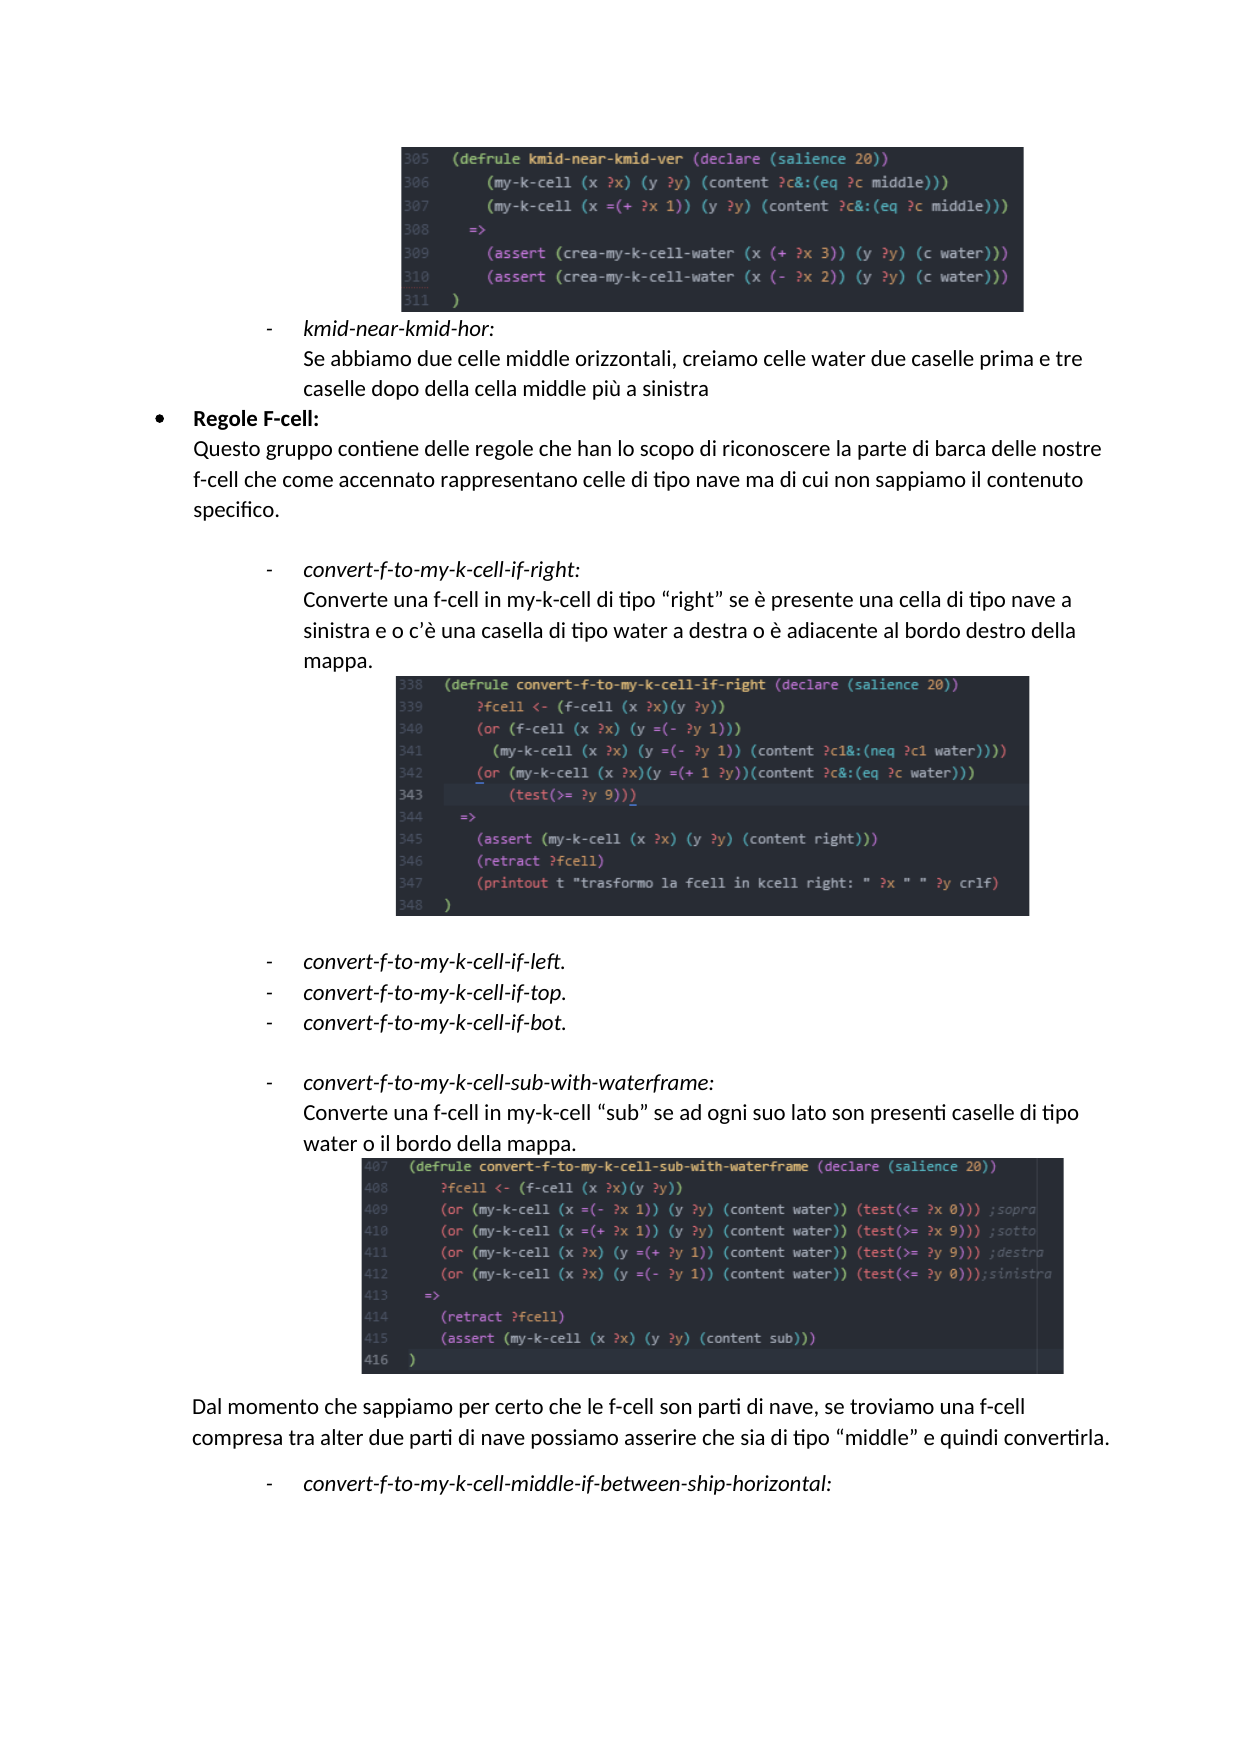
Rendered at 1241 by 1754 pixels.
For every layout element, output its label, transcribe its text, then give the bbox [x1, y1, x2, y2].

list convert-f-to-my-k-cell-if-top. [266, 978, 1122, 1006]
picture [395, 676, 1030, 916]
list convert-f-to-my-k-cell-middle-if-between-ship-horizontal: [266, 1469, 1122, 1497]
list convert-f-to-my-k-cell-if-right: [266, 555, 1122, 583]
text Dal momento che sappiamo per certo che le f-cell son parti di nave, se troviamo una f-cell compresa tra alter due parti di nave possiamo asserire che sia di tipo “middle” e quindi convertirla. [192, 1392, 1122, 1451]
list convert-f-to-my-k-cell-if-left. [266, 947, 1122, 976]
picture [401, 147, 1024, 312]
list Converte una f-cell in my-k-cell di tipo “right” se è presente una cella di tipo nave a sinistra e o c’è una casella di tipo water a destra o è adiacente al bordo destro della mappa. [303, 586, 1122, 674]
list Questo gruppo contiene delle regole che han lo scopo di riconoscere la parte di barca delle nostre f-cell che come accennato rappresentano celle di tipo nave ma di cui non sappiamo il contenuto specifico. [193, 434, 1122, 523]
list Regole F-cell: [156, 404, 1122, 432]
list Converte una f-cell in my-k-cell “sub” se ad ogni suo lato son presenti caselle di tipo water o il bordo della mappa. [303, 1098, 1122, 1157]
picture [361, 1158, 1064, 1374]
list Se abbiamo due celle middle orizzontali, creiamo celle water due caselle prima e tre caselle dopo della cella middle più a sinistra [303, 344, 1122, 402]
list convert-f-to-my-k-cell-sub-with-waterframe: [266, 1068, 1122, 1096]
list convert-f-to-my-k-cell-if-bot. [266, 1008, 1122, 1036]
list kmid-near-kmid-hor: [266, 314, 1122, 342]
